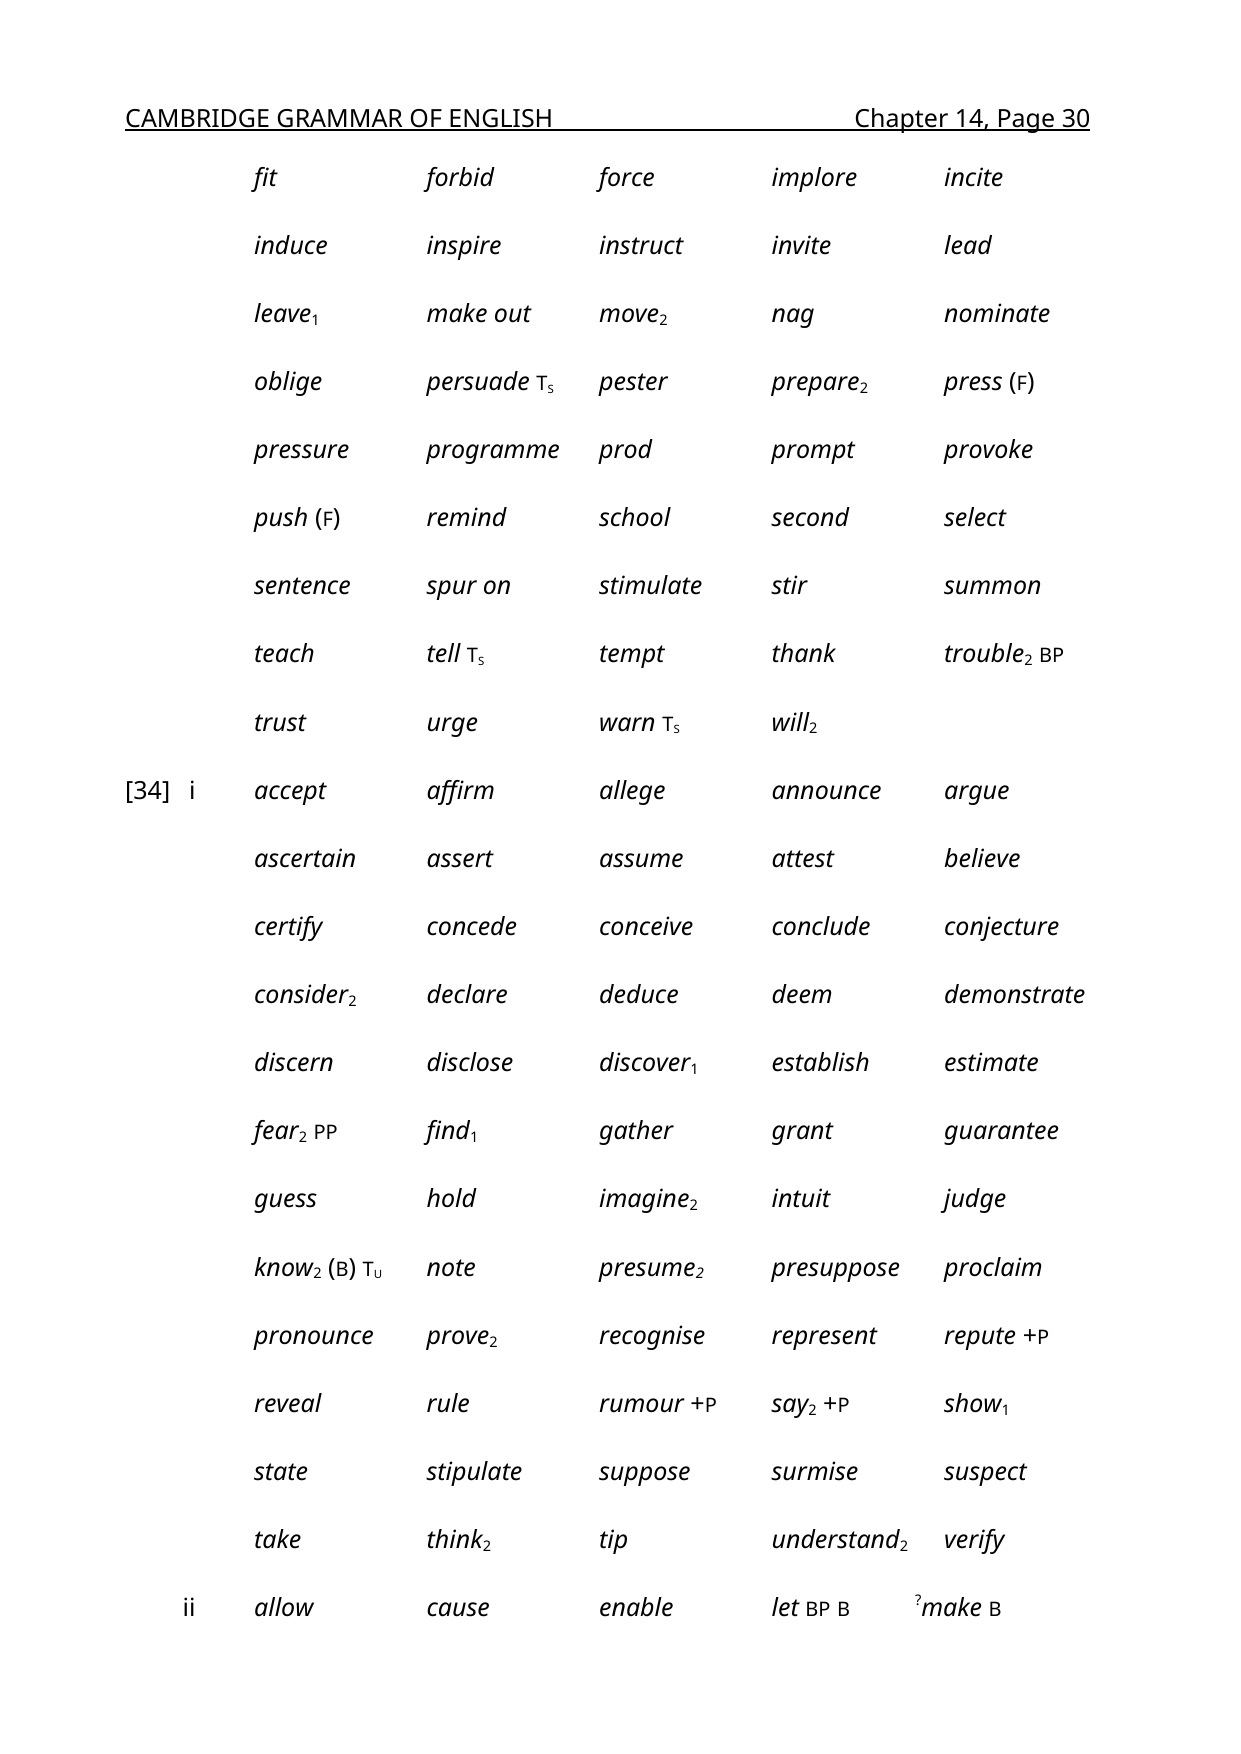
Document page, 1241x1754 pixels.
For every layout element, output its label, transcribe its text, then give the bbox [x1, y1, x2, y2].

text pronounce prove2 recognise represent repute +p [254, 1317, 1090, 1351]
text leave1 make out move2 nag nominate [254, 296, 1090, 329]
text state stipulate suppose surmise suspect [254, 1454, 1090, 1488]
text oblige persuade ts pester prepare2 press (f) [254, 364, 1090, 398]
text push (f) remind school second select [254, 500, 1090, 534]
text teach tell ts tempt thank trouble2 bp [254, 636, 1090, 670]
text fear2 pp find1 gather grant guarantee [212, 1113, 1090, 1147]
text certify concede conceive conclude conjecture [212, 909, 1090, 943]
text ii allow cause enable let bp b ?make b [180, 1590, 1090, 1624]
text [34] i accept affirm allege announce argue [125, 772, 1090, 806]
text ascertain assert assume attest believe [212, 841, 1090, 874]
text sentence spur on stimulate stir summon [254, 568, 1090, 602]
text guess hold imagine2 intuit judge [254, 1181, 1090, 1215]
text discern disclose discover1 establish estimate [212, 1045, 1090, 1079]
text induce inspire instruct invite lead [254, 227, 1090, 261]
text trust urge warn ts will2 [254, 704, 1090, 738]
text know2 (b) tu note presume2 presuppose proclaim [254, 1249, 1090, 1283]
text pressure programme prod prompt provoke [254, 432, 1090, 466]
text fit forbid force implore incite [254, 159, 1090, 193]
text take think2 tip understand2 verify [254, 1522, 1090, 1556]
text consider2 declare deduce deem demonstrate [212, 977, 1090, 1011]
text reveal rule rumour +p say2 +p show1 [254, 1386, 1090, 1419]
